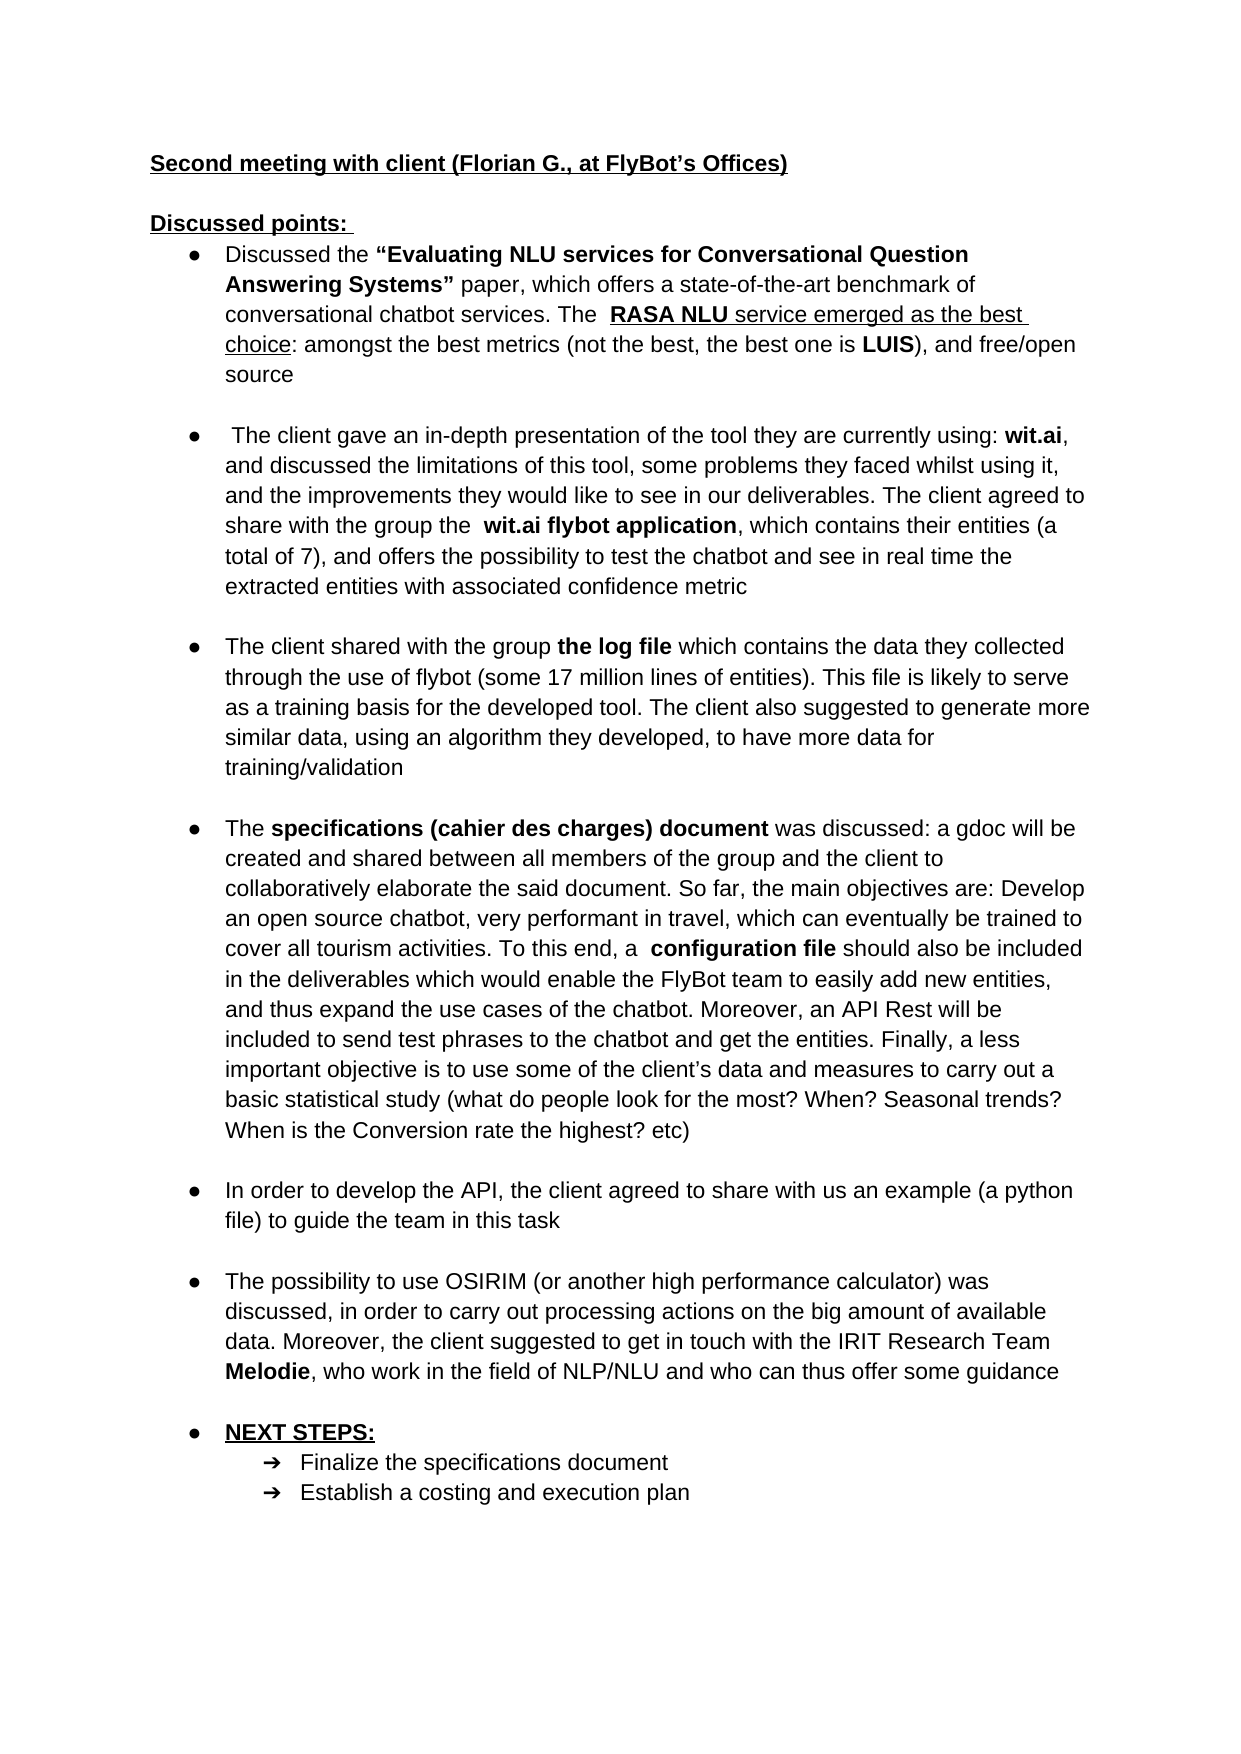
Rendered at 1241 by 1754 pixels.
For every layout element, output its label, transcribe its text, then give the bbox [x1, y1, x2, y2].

list NEXT STEPS: [187, 1419, 1090, 1445]
list The possibility to use OSIRIM (or another high performance calculator) was discussed, in order to carry out processing actions on the big amount of available data. Moreover, the client suggested to get in touch with the IRIT Research Team Melodie, who work in the field of NLP/NLU and who can thus offer some guidance [187, 1268, 1090, 1385]
text Second meeting with client (Florian G., at FlyBot’s Offices) [150, 150, 1090, 176]
text Discussed points: [150, 210, 1090, 237]
list The specifications (cahier des charges) document was discussed: a gdoc will be created and shared between all members of the group and the client to collaboratively elaborate the said document. So far, the main objectives are: Develop an open source chatbot, very performant in travel, which can eventually be trained to cover all tourism activities. To this end, a configuration file should also be included in the deliverables which would enable the FlyBot team to easily add new entities, and thus expand the use cases of the chatbot. Moreover, an API Rest will be included to send test phrases to the chatbot and get the entities. Finally, a less important objective is to use some of the client’s data and measures to carry out a basic statistical study (what do people look for the most? When? Seasonal trends? When is the Conversion rate the highest? etc) [187, 814, 1090, 1143]
list In order to develop the API, the client agreed to share with us an example (a python file) to guide the team in this task [187, 1177, 1090, 1234]
list The client shared with the group the log file which contains the data they collected through the use of flybot (some 17 million lines of entities). This file is likely to serve as a training basis for the developed tool. The client also suggested to generate more similar data, using an algorithm they developed, to have more data for training/validation [187, 633, 1090, 781]
list The client gave an in-depth presentation of the tool they are currently using: wit.ai, and discussed the limitations of this tool, some problems they faced whilst using it, and the improvements they would like to see in our deliverables. The client agreed to share with the group the wit.ai flybot application, which contains their entities (a total of 7), and offers the possibility to test the chatbot and see in real time the extracted entities with associated confidence metric [187, 422, 1090, 599]
list Discussed the “Evaluating NLU services for Conversational Question Answering Systems” paper, which offers a state-of-the-art benchmark of conversational chatbot services. The RASA NLU service emerged as the best choice: amongst the best metrics (not the best, the best one is LUIS), and free/open source [187, 241, 1090, 388]
list Establish a costing and execution plan [262, 1479, 1090, 1506]
list Finalize the specifications document [262, 1449, 1090, 1475]
